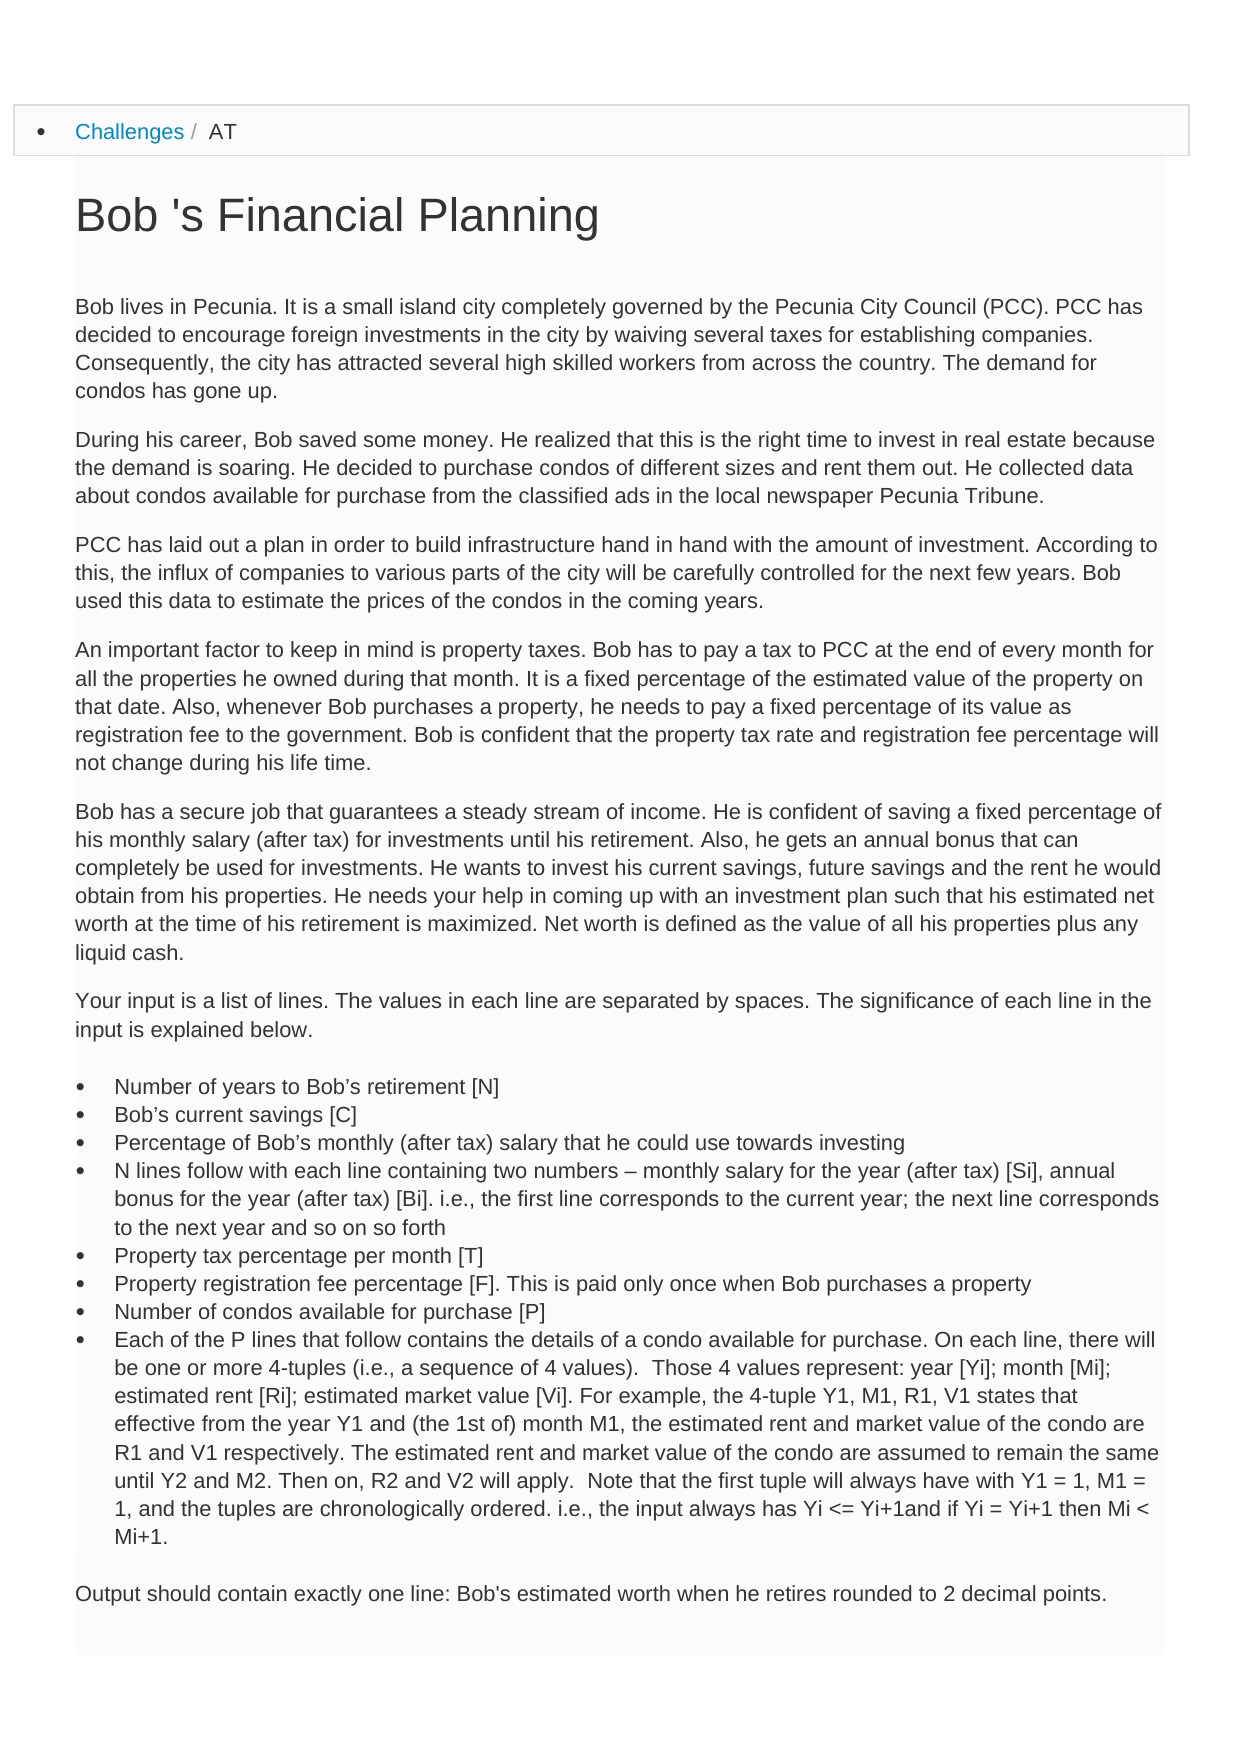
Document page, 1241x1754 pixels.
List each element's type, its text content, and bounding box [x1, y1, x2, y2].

list Challenges / AT [15, 106, 1188, 155]
list Bob’s current savings [C] [77, 1099, 1165, 1127]
list Property tax percentage per month [T] [77, 1239, 1165, 1268]
list Property registration fee percentage [F]. This is paid only once when Bob purchases a property [77, 1268, 1165, 1296]
list Number of condos available for purchase [P] [77, 1296, 1165, 1324]
subtitle Bob 's Financial Planning [75, 185, 1165, 242]
text During his career, Bob saved some money. He realized that this is the right time to invest in real estate because the demand is soaring. He decided to purchase condos of different sizes and rent them out. He collected data about condos available for purchase from the classified ads in the local newspaper Pecunia Tribune. [75, 424, 1165, 508]
list Each of the P lines that follow contains the details of a condo available for purchase. On each line, there will be one or more 4-tuples (i.e., a sequence of 4 values). Those 4 values represent: year [Yi]; month [Mi]; estimated rent [Ri]; estimated market value [Vi]. For example, the 4-tuple Y1, M1, R1, V1 states that effective from the year Y1 and (the 1st of) month M1, the estimated rent and market value of the condo are R1 and V1 respectively. The estimated rent and market value of the condo are assumed to remain the same until Y2 and M2. Then on, R2 and V2 will apply. Note that the first tuple will always have with Y1 = 1, M1 = 1, and the tuples are chronologically ordered. i.e., the input always has Yi <= Yi+1and if Yi = Yi+1 then Mi < Mi+1. [77, 1324, 1165, 1549]
list Percentage of Bob’s monthly (after tax) salary that he could use towards investing [77, 1127, 1165, 1155]
list N lines follow with each line containing two numbers – monthly salary for the year (after tax) [Si], annual bonus for the year (after tax) [Bi]. i.e., the first line corresponds to the current year; the next line corresponds to the next year and so on so forth [77, 1155, 1165, 1239]
text Bob has a secure job that guarantees a steady stream of income. He is confident of saving a fixed percentage of his monthly salary (after tax) for investments until his retirement. Also, he gets an annual bonus that can completely be used for investments. He wants to invest his current savings, future savings and the rent he would obtain from his properties. He needs your help in coming up with an investment plan such that his estimated net worth at the time of his retirement is maximized. Net worth is defined as the value of all his properties plus any liquid cash. [75, 796, 1165, 964]
list Number of years to Bob’s retirement [N] [77, 1071, 1165, 1099]
text Your input is a list of lines. The values in each line are separated by spaces. The significance of each line in the input is explained below. [75, 985, 1165, 1042]
text Bob lives in Pecunia. It is a small island city completely governed by the Pecunia City Council (PCC). PCC has decided to encourage foreign investments in the city by waiving several taxes for establishing companies. Consequently, the city has attracted several high skilled workers from across the country. The demand for condos has gone up. [75, 291, 1165, 403]
text An important factor to keep in mind is property taxes. Bob has to pay a tax to PCC at the end of every month for all the properties he owned during that month. It is a fixed percentage of the estimated value of the property on that date. Also, whenever Bob purchases a property, he needs to pay a fixed percentage of its value as registration fee to the government. Bob is confident that the property tax rate and registration fee percentage will not change during his life time. [75, 634, 1165, 775]
text PCC has laid out a plan in order to build infrastructure hand in hand with the amount of investment. According to this, the influx of companies to various parts of the city will be carefully controlled for the next few years. Bob used this data to estimate the prices of the condos in the coming years. [75, 529, 1165, 613]
text Output should contain exactly one line: Bob's estimated worth when he retires rounded to 2 decimal points. [75, 1578, 1165, 1606]
